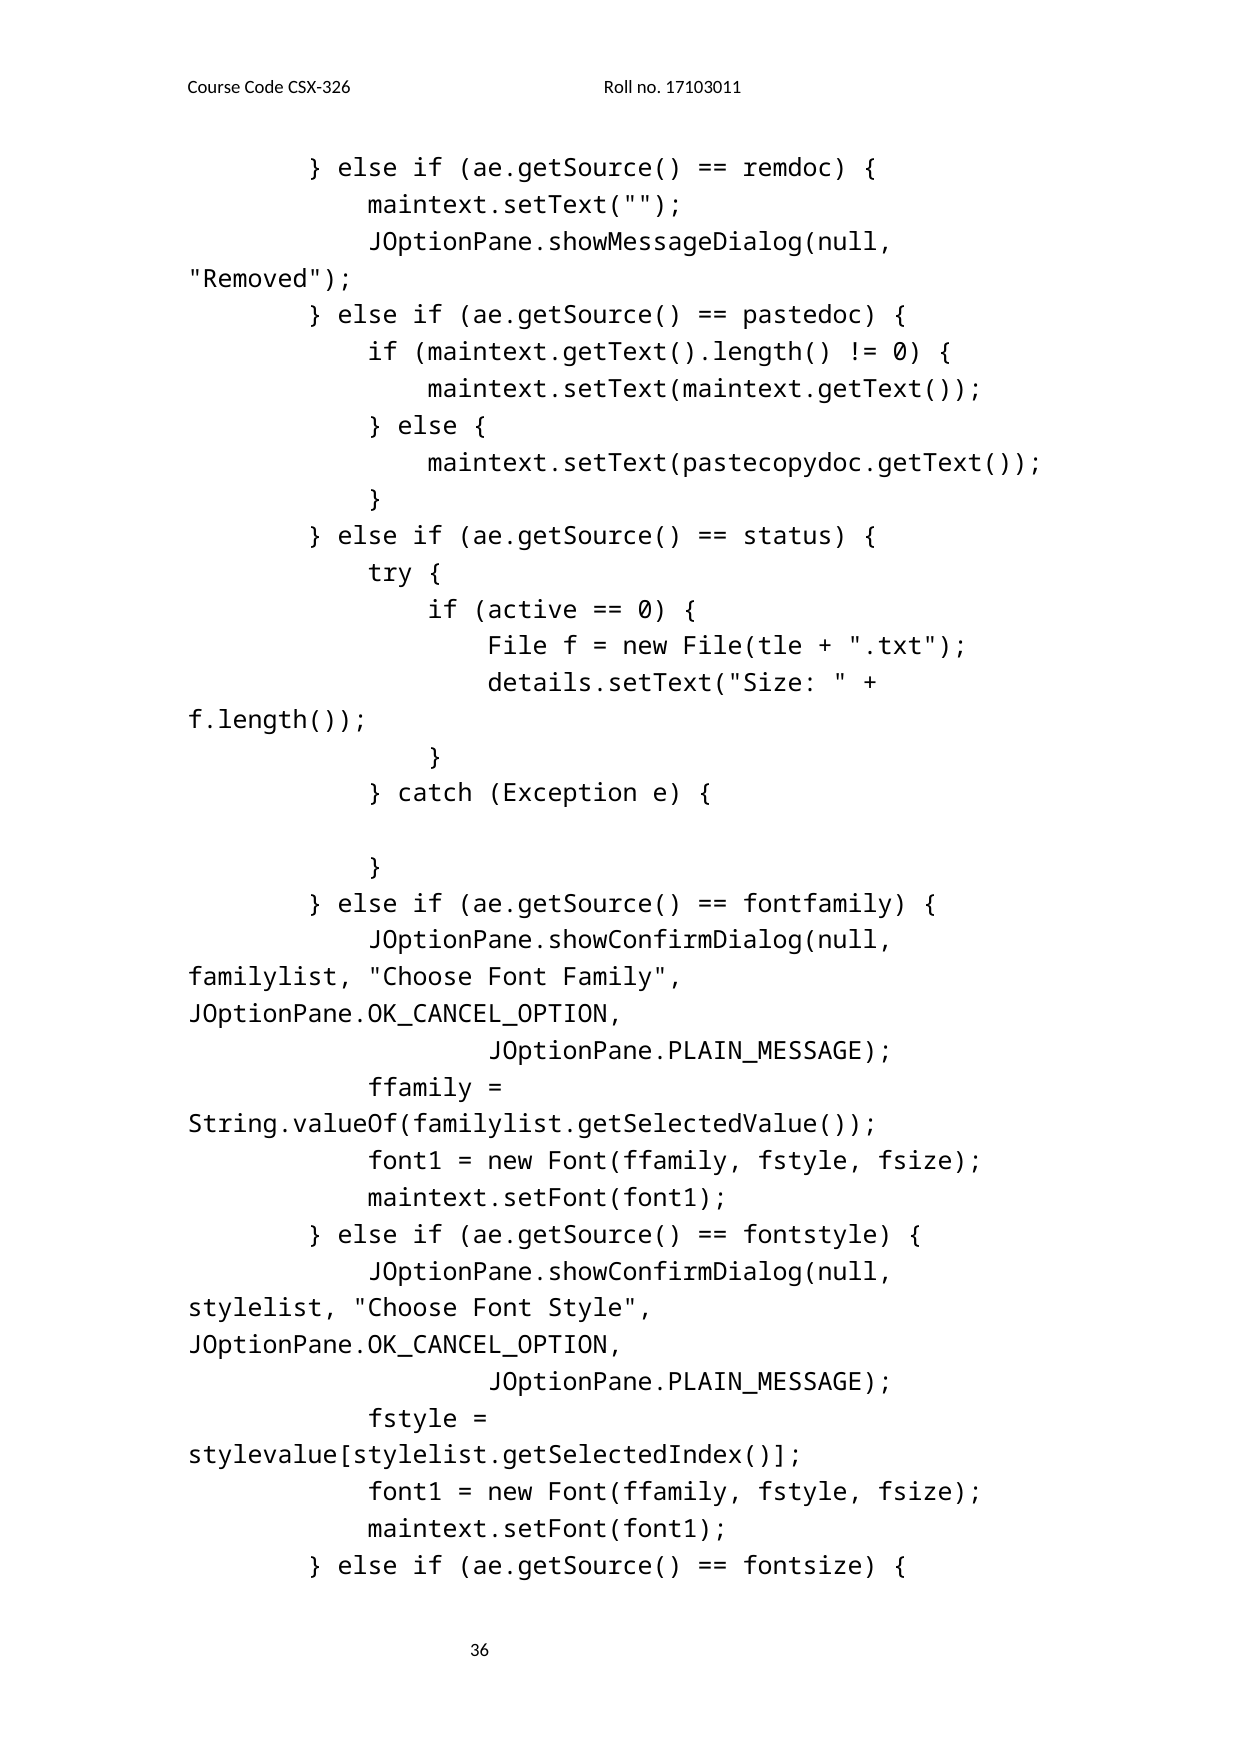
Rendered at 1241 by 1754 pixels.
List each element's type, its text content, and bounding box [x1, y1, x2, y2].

text font1 = new Font(ffamily, fstyle, fsize); [187, 1474, 1053, 1508]
text if (maintext.getText().length() != 0) { [187, 334, 1053, 368]
text maintext.setFont(font1); [187, 1179, 1053, 1214]
text try { [187, 554, 1053, 588]
text File f = new File(tle + ".txt"); [187, 628, 1053, 662]
text fstyle = stylevalue[stylelist.getSelectedIndex()]; [187, 1400, 1053, 1471]
text details.setText("Size: " + f.length()); [187, 665, 1053, 736]
text } else if (ae.getSource() == pastedoc) { [187, 297, 1053, 331]
text } else if (ae.getSource() == fontsize) { [187, 1547, 1053, 1581]
text maintext.setText(""); [187, 187, 1053, 221]
text maintext.setText(pastecopydoc.getText()); [187, 444, 1053, 478]
text } [187, 738, 1053, 772]
text ffamily = String.valueOf(familylist.getSelectedValue()); [187, 1069, 1053, 1140]
text font1 = new Font(ffamily, fstyle, fsize); [187, 1143, 1053, 1177]
text } catch (Exception e) { [187, 775, 1053, 809]
text maintext.setText(maintext.getText()); [187, 371, 1053, 405]
text JOptionPane.showMessageDialog(null, "Removed"); [187, 223, 1053, 294]
text JOptionPane.PLAIN_MESSAGE); [187, 1032, 1053, 1067]
text } [187, 481, 1053, 515]
text if (active == 0) { [187, 591, 1053, 625]
text JOptionPane.showConfirmDialog(null, stylelist, "Choose Font Style", JOptionPane.OK_CANCEL_OPTION, [187, 1253, 1053, 1361]
text } else if (ae.getSource() == remdoc) { [187, 150, 1053, 184]
text JOptionPane.PLAIN_MESSAGE); [187, 1363, 1053, 1397]
text } else if (ae.getSource() == status) { [187, 518, 1053, 552]
text } else { [187, 407, 1053, 441]
text } else if (ae.getSource() == fontfamily) { [187, 885, 1053, 919]
text maintext.setFont(font1); [187, 1511, 1053, 1544]
text } [187, 849, 1053, 883]
text JOptionPane.showConfirmDialog(null, familylist, "Choose Font Family", JOptionPane.OK_CANCEL_OPTION, [187, 922, 1053, 1030]
text } else if (ae.getSource() == fontstyle) { [187, 1216, 1053, 1250]
